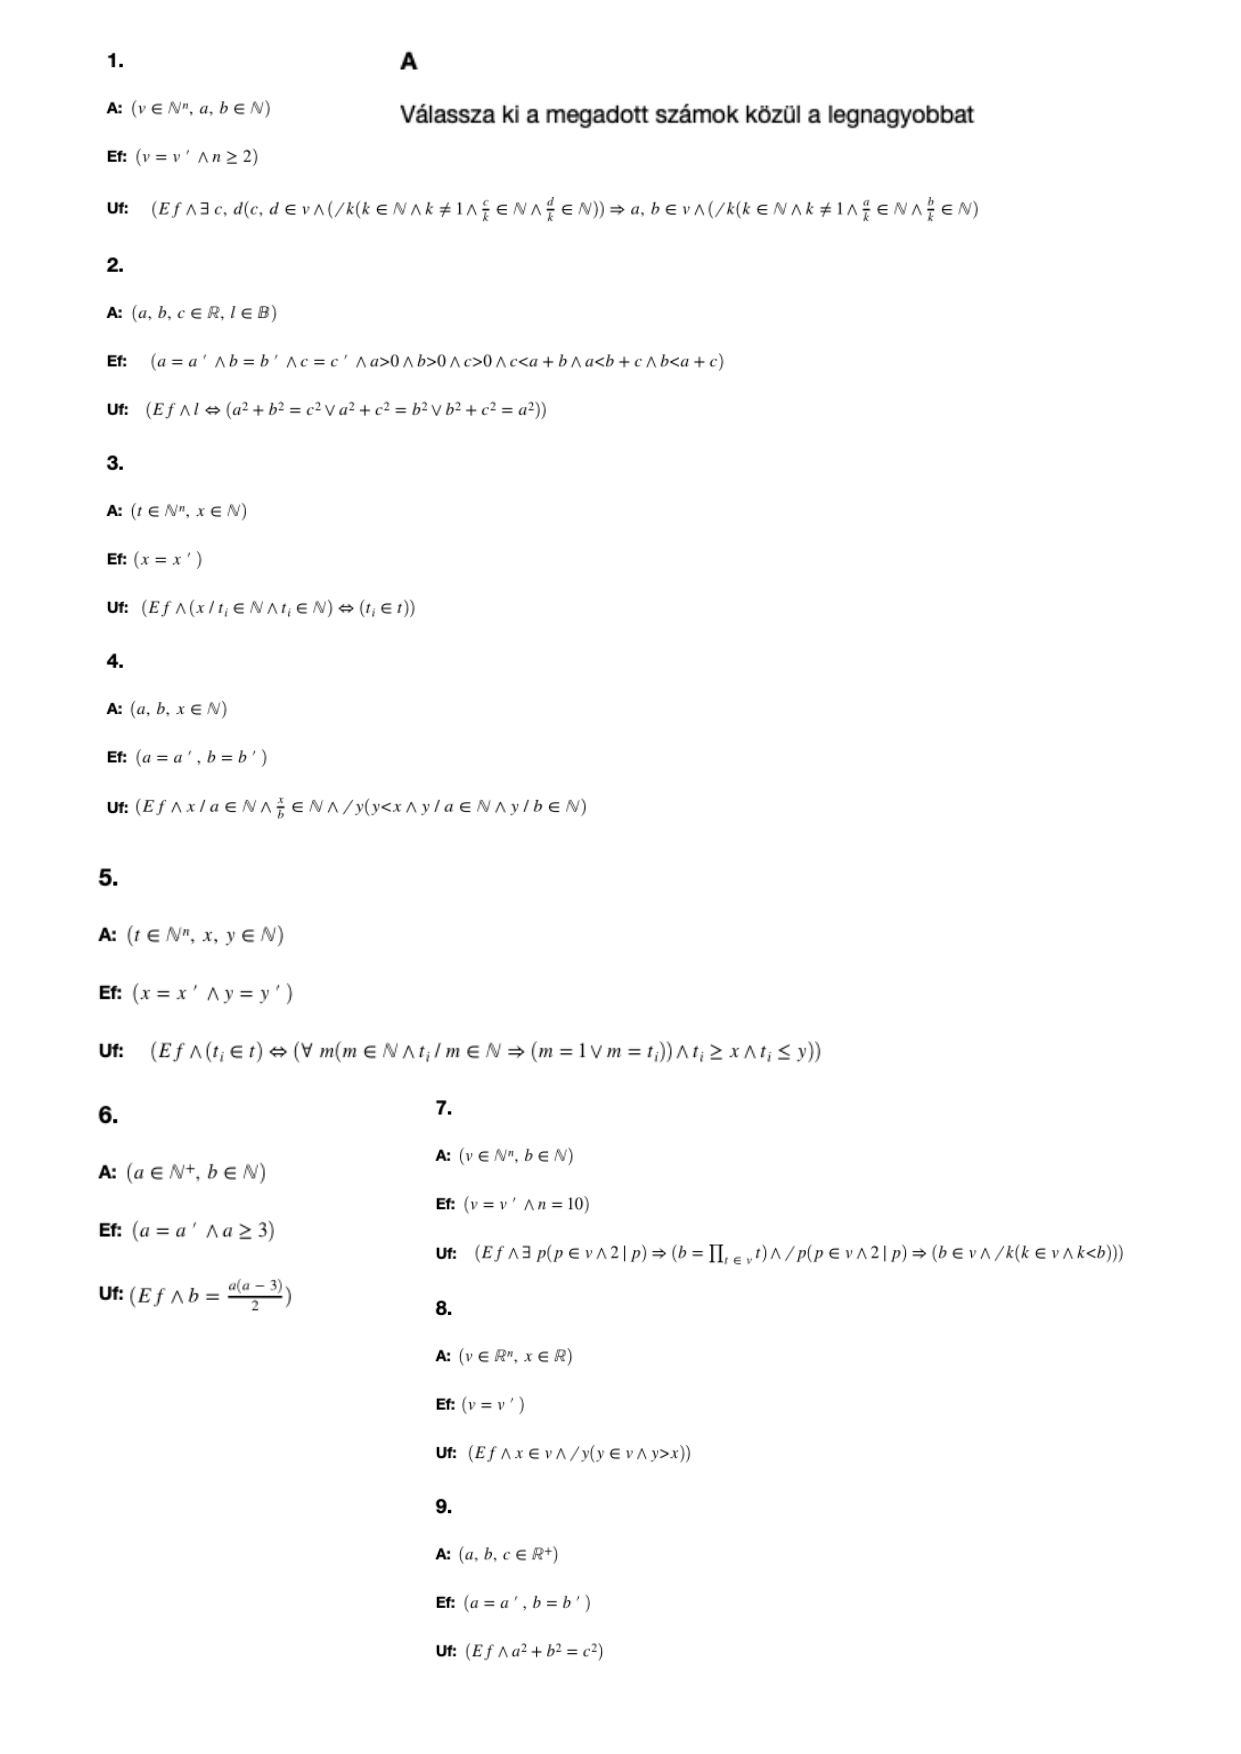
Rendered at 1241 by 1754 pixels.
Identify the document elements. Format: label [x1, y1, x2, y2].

picture [62, 866, 1241, 1685]
picture [75, 32, 1054, 834]
